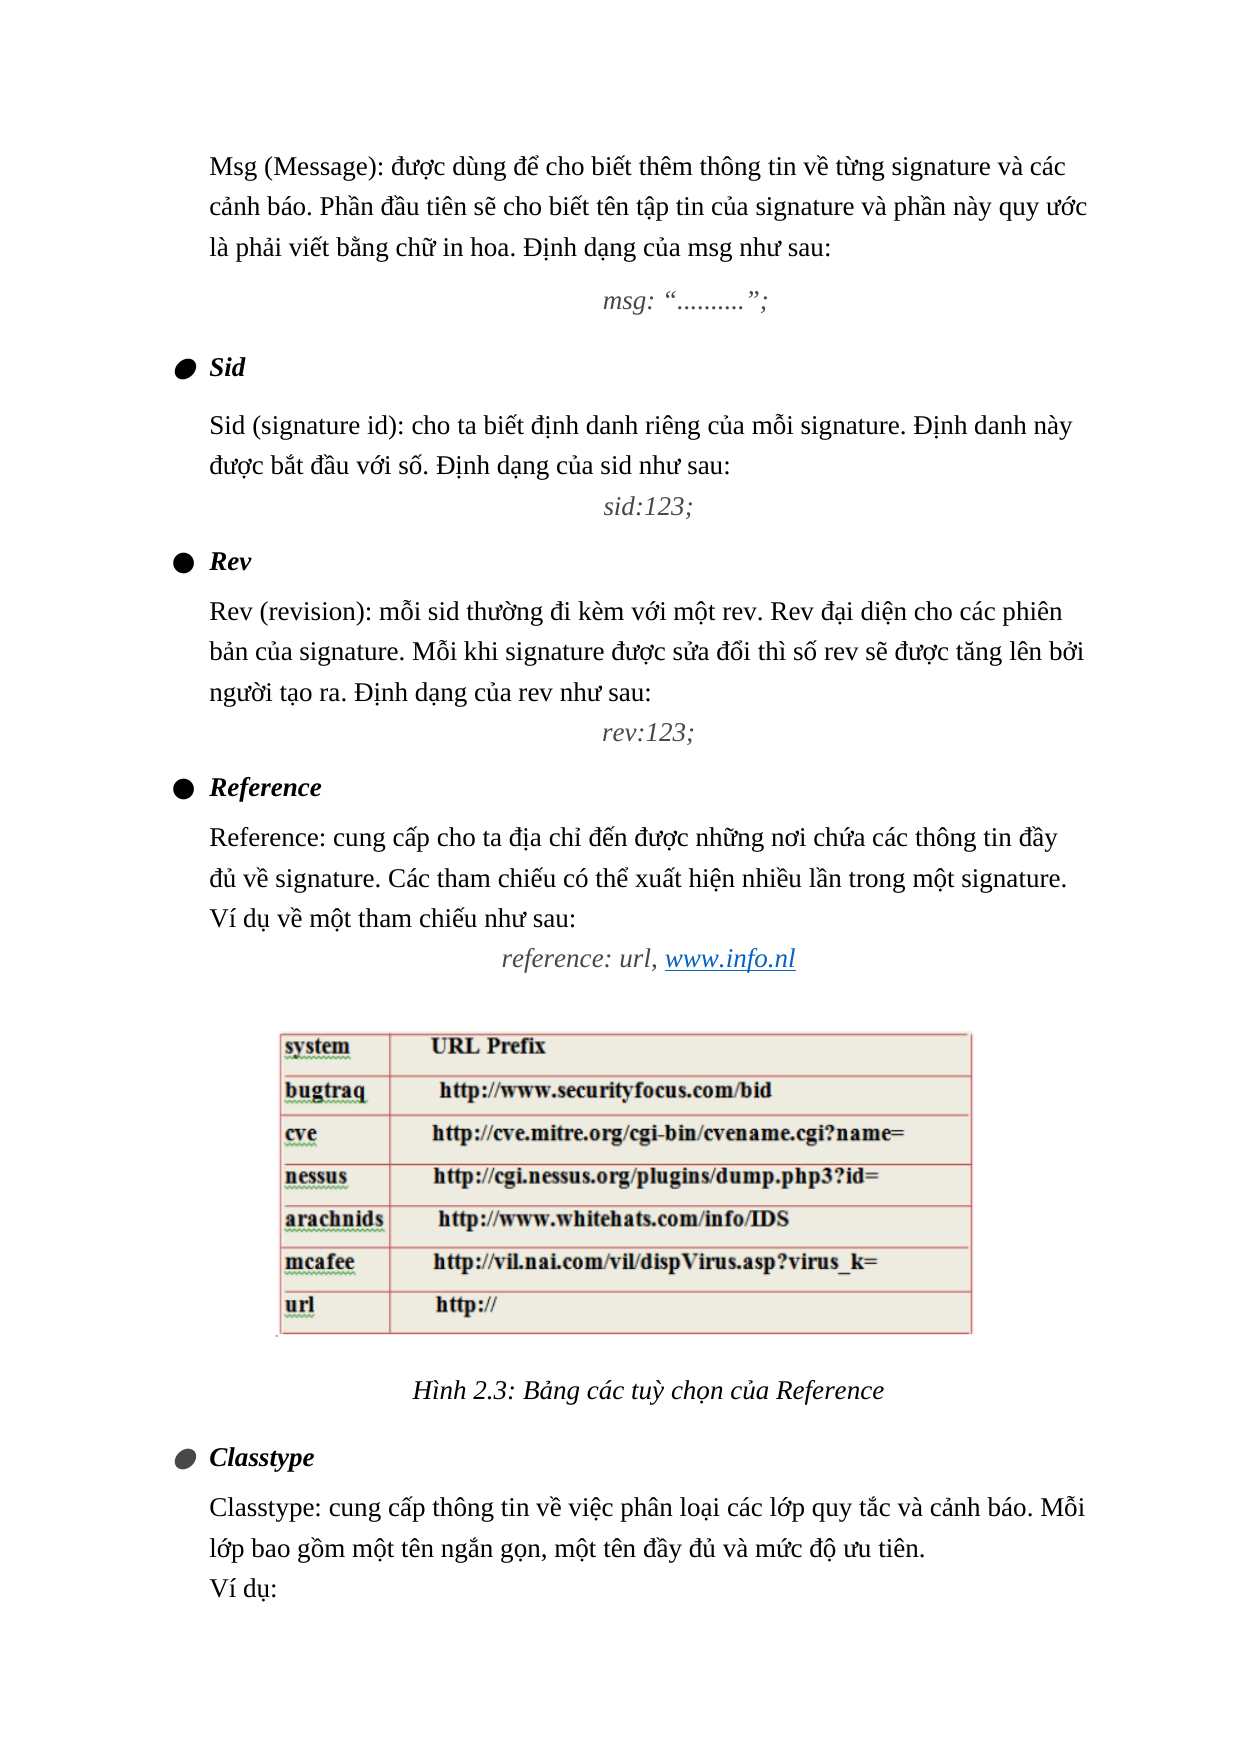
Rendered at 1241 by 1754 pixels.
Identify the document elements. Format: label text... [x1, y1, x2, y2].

list Classtype Classtype: cung cấp thông tin về việc phân loại các lớp quy tắc và cảnh báo. Mỗi lớp bao gồm một tên ngắn gọn, một tên đầy đủ và mức độ ưu tiên. Ví dụ: [172, 1427, 1090, 1603]
text Sid (signature id): cho ta biết định danh riêng của mỗi signature. Định danh này được bắt đầu với số. Định dạng của sid như sau: [209, 409, 1090, 480]
text rev:123; [209, 716, 1090, 747]
list Sid [172, 337, 1090, 392]
text Hình 2.3: Bảng các tuỳ chọn của Reference [209, 1374, 1090, 1405]
text Msg (Message): được dùng để cho biết thêm thông tin về từng signature và các cảnh báo. Phần đầu tiên sẽ cho biết tên tập tin của signature và phần này quy ước là phải viết bằng chữ in hoa. Định dạng của msg như sau: [209, 150, 1090, 262]
text reference: url, www.info.nl [209, 942, 1090, 974]
picture [229, 995, 1071, 1353]
list Reference Reference: cung cấp cho ta địa chỉ đến được những nơi chứa các thông tin đầy đủ về signature. Các tham chiếu có thể xuất hiện nhiều lần trong một signature. Ví dụ về một tham chiếu như sau: [172, 756, 1090, 933]
list Rev Rev (revision): mỗi sid thường đi kèm với một rev. Rev đại diện cho các phiên bản của signature. Mỗi khi signature được sửa đổi thì số rev sẽ được tăng lên bởi người tạo ra. Định dạng của rev như sau: [172, 530, 1090, 707]
text sid:123; [209, 489, 1090, 521]
text msg: “..........”; [209, 284, 1090, 315]
